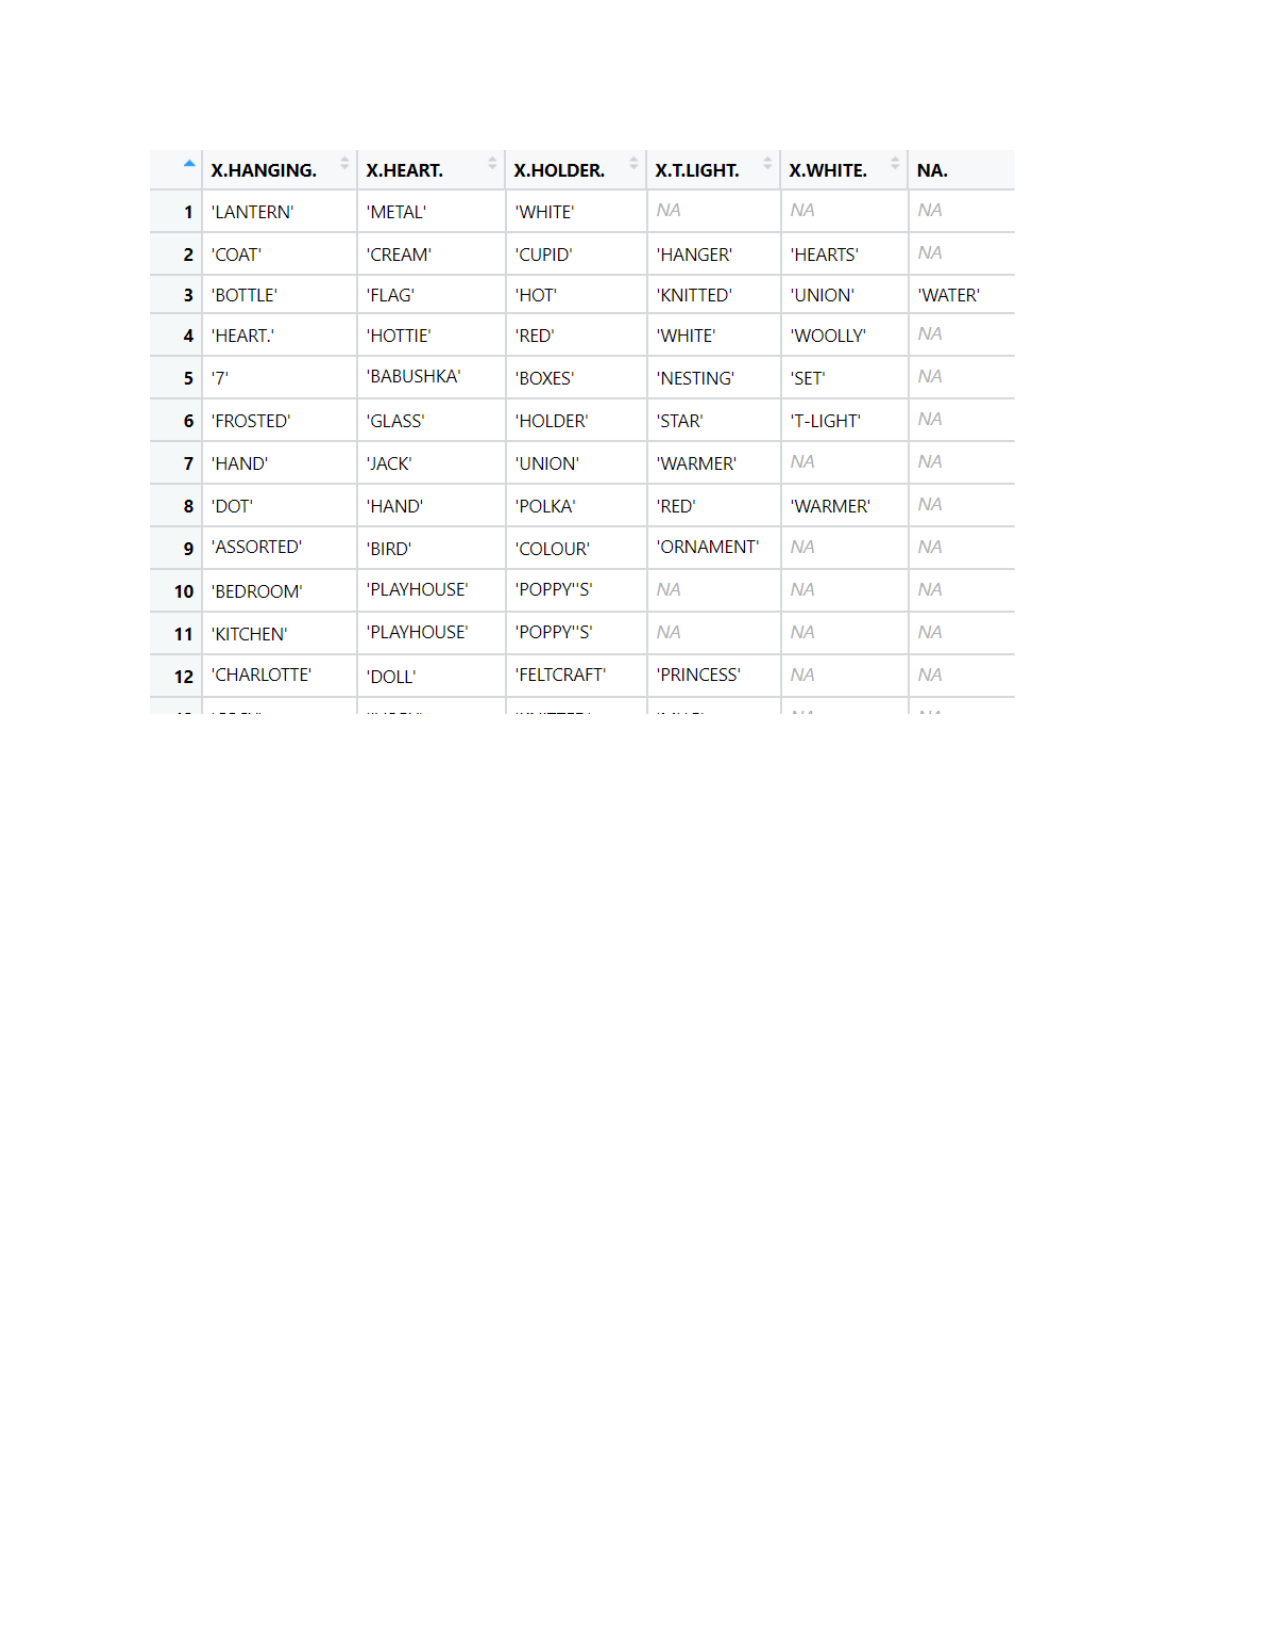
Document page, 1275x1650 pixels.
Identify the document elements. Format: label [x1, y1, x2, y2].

picture [150, 150, 1015, 714]
